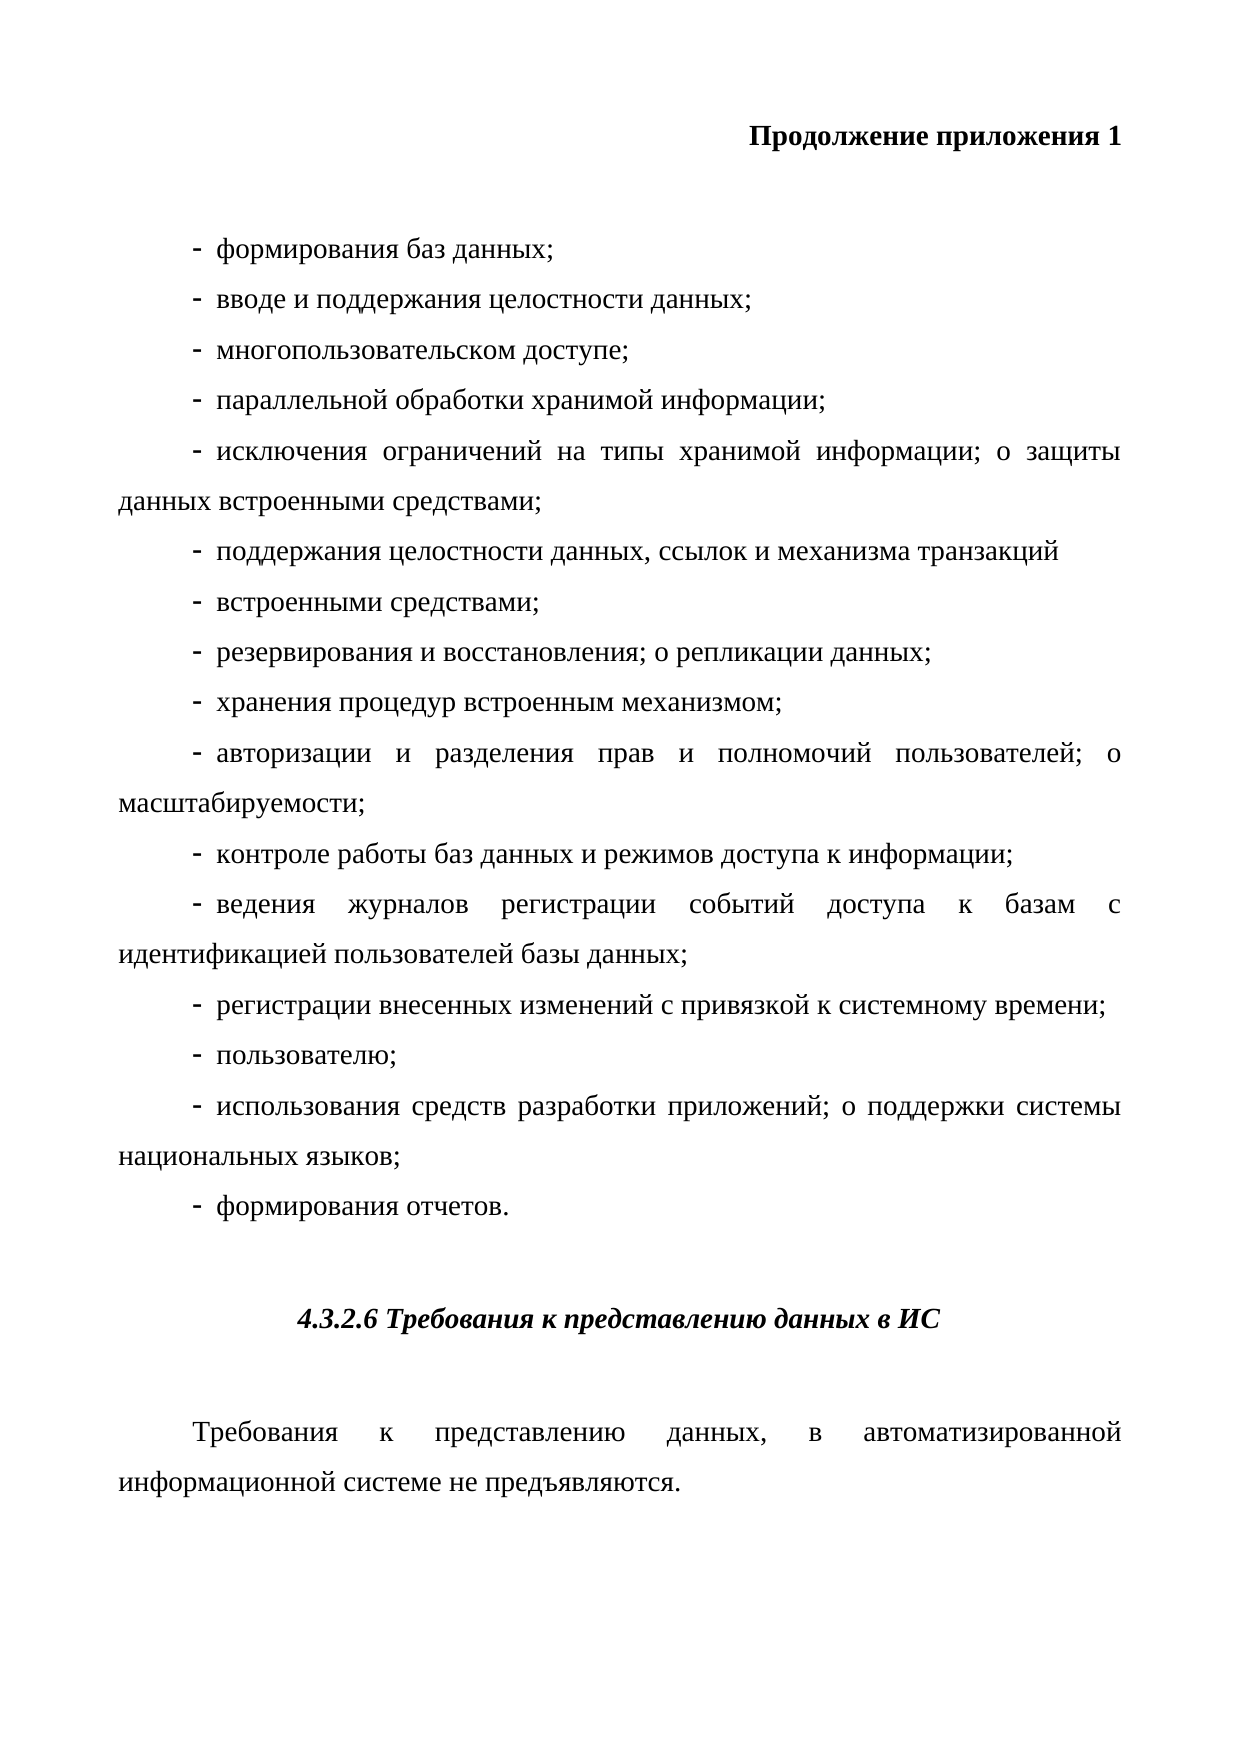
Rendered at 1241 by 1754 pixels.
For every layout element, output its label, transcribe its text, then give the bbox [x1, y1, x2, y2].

list резервирования и восстановления; о репликации данных; [118, 634, 1122, 668]
list Продолжение приложения 1 [192, 118, 1122, 152]
list контроле работы баз данных и режимов доступа к информации; [118, 836, 1122, 869]
list вводе и поддержания целостности данных; [118, 281, 1122, 315]
list ведения журналов регистрации событий доступа к базам с идентификацией пользователей базы данных; [118, 886, 1122, 970]
list использования средств разработки приложений; о поддержки системы национальных языков; [118, 1088, 1122, 1172]
list многопользовательском доступе; [118, 332, 1122, 365]
list формирования отчетов. [118, 1188, 1122, 1222]
list Требования к представлению данных в ИС [118, 1301, 1122, 1335]
list встроенными средствами; [118, 584, 1122, 617]
list формирования баз данных; [118, 231, 1122, 264]
list исключения ограничений на типы хранимой информации; о защиты данных встроенными средствами; [118, 433, 1122, 517]
list хранения процедур встроенным механизмом; [118, 684, 1122, 718]
list авторизации и разделения прав и полномочий пользователей; о масштабируемости; [118, 735, 1122, 819]
text Требования к представлению данных, в автоматизированной информационной системе не предъявляются. [118, 1414, 1122, 1498]
list поддержания целостности данных, ссылок и механизма транзакций [118, 533, 1122, 567]
list пользователю; [118, 1037, 1122, 1071]
list параллельной обработки хранимой информации; [118, 382, 1122, 416]
list регистрации внесенных изменений с привязкой к системному времени; [118, 987, 1122, 1021]
